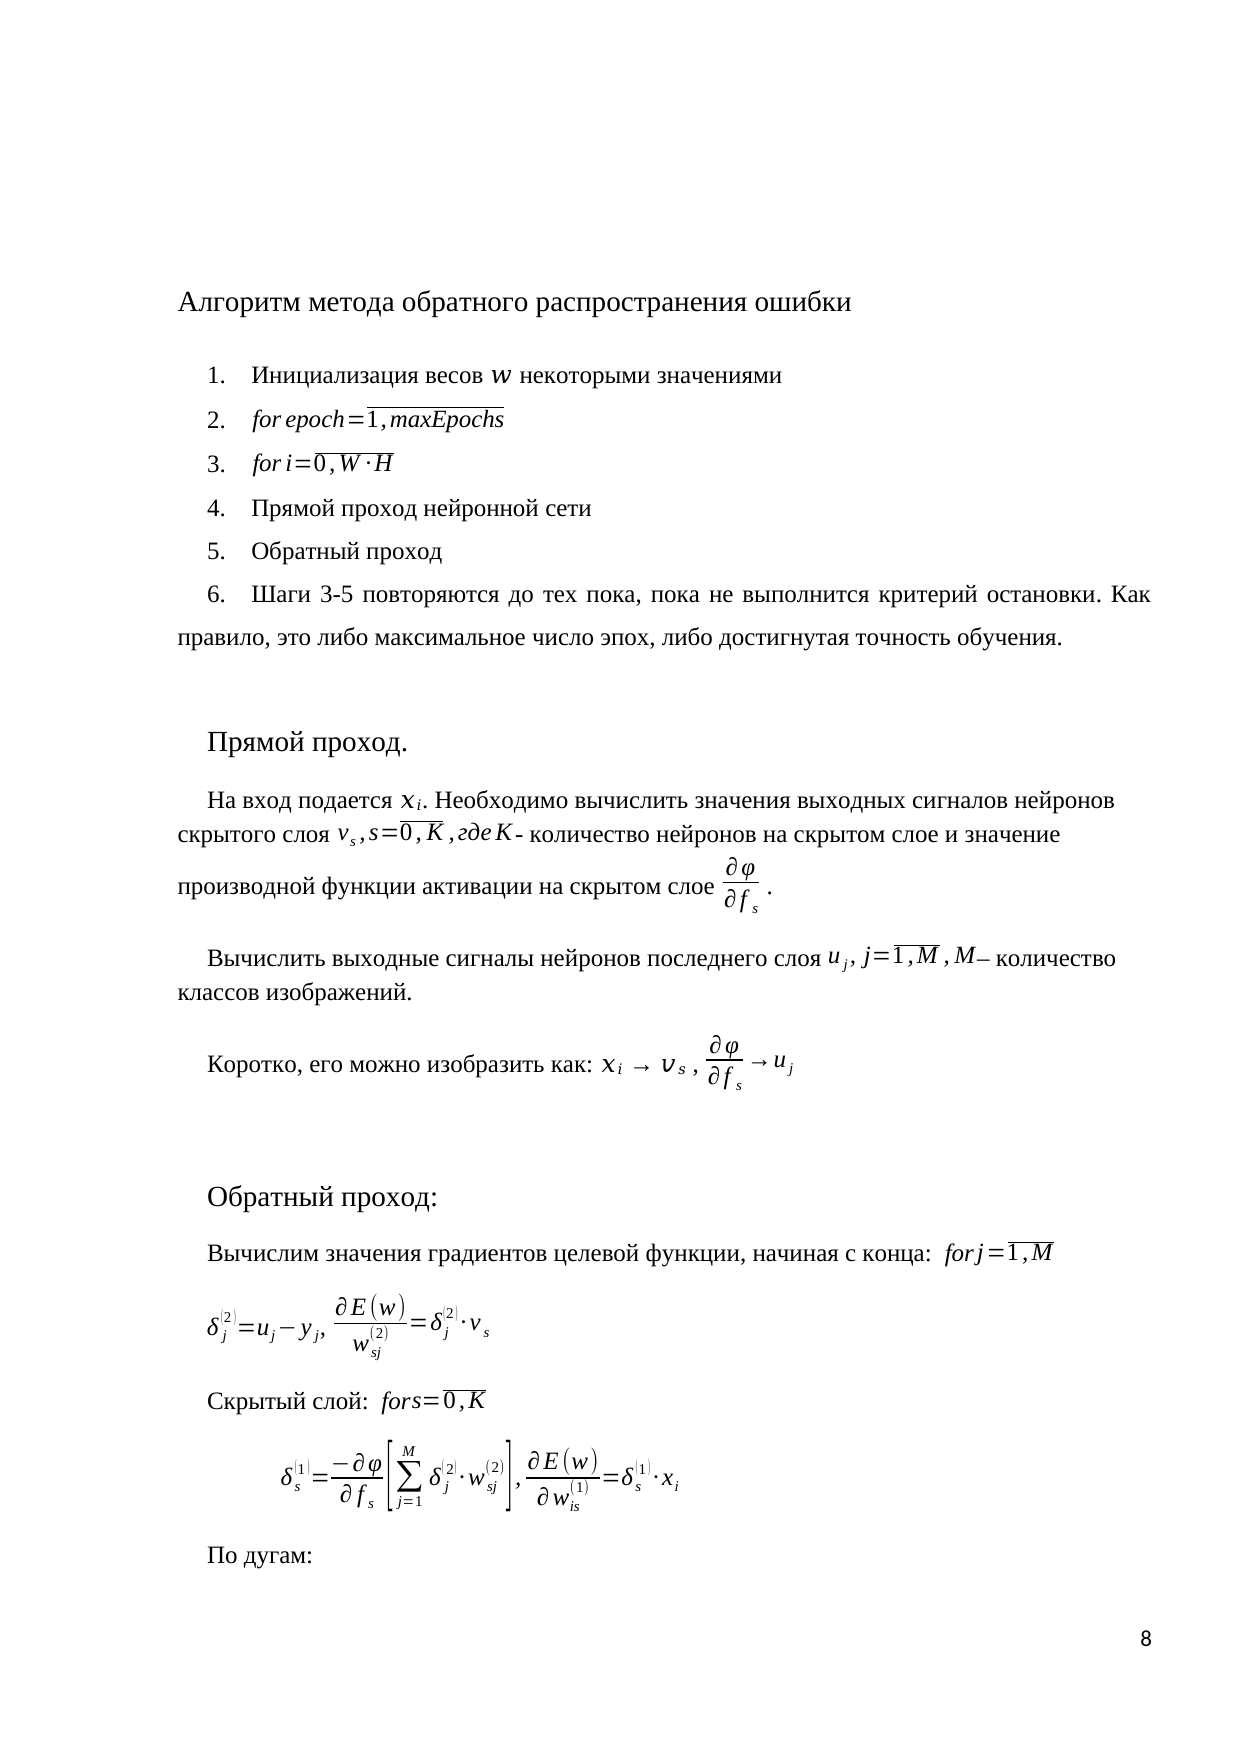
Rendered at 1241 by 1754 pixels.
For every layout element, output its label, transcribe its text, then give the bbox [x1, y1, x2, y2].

text Вычислить выходные сигналы нейронов последнего слоя – количество классов изображений. [177, 942, 1152, 1006]
text Прямой проход. [177, 724, 1152, 758]
text По дугам: [177, 1540, 1152, 1569]
text Вычислим значения градиентов целевой функции, начиная с конца: for [177, 1238, 1152, 1267]
list Обратный проход [177, 536, 1152, 564]
text Коротко, его можно изобразить как: 𝑥𝑖 → 𝑣𝑠 , [177, 1031, 1152, 1094]
list Шаги 3-5 повторяются до тех пока, пока не выполнится критерий остановки. Как правило, это либо максимальное число эпох, либо достигнутая точность обучения. [177, 579, 1152, 651]
text , [177, 1292, 1152, 1361]
list Инициализация весов 𝑤 некоторыми значениями [177, 359, 1152, 389]
list Прямой проход нейронной сети [177, 493, 1152, 521]
text На вход подается 𝑥𝑖. Необходимо вычислить значения выходных сигналов нейронов скрытого слоя - количество нейронов на скрытом слое и значение производной функции активации на скрытом слое . [177, 784, 1152, 917]
text Обратный проход: [177, 1179, 1152, 1212]
subtitle Алгоритм метода обратного распространения ошибки [177, 284, 1152, 317]
text Скрытый слой: for [177, 1386, 1152, 1415]
